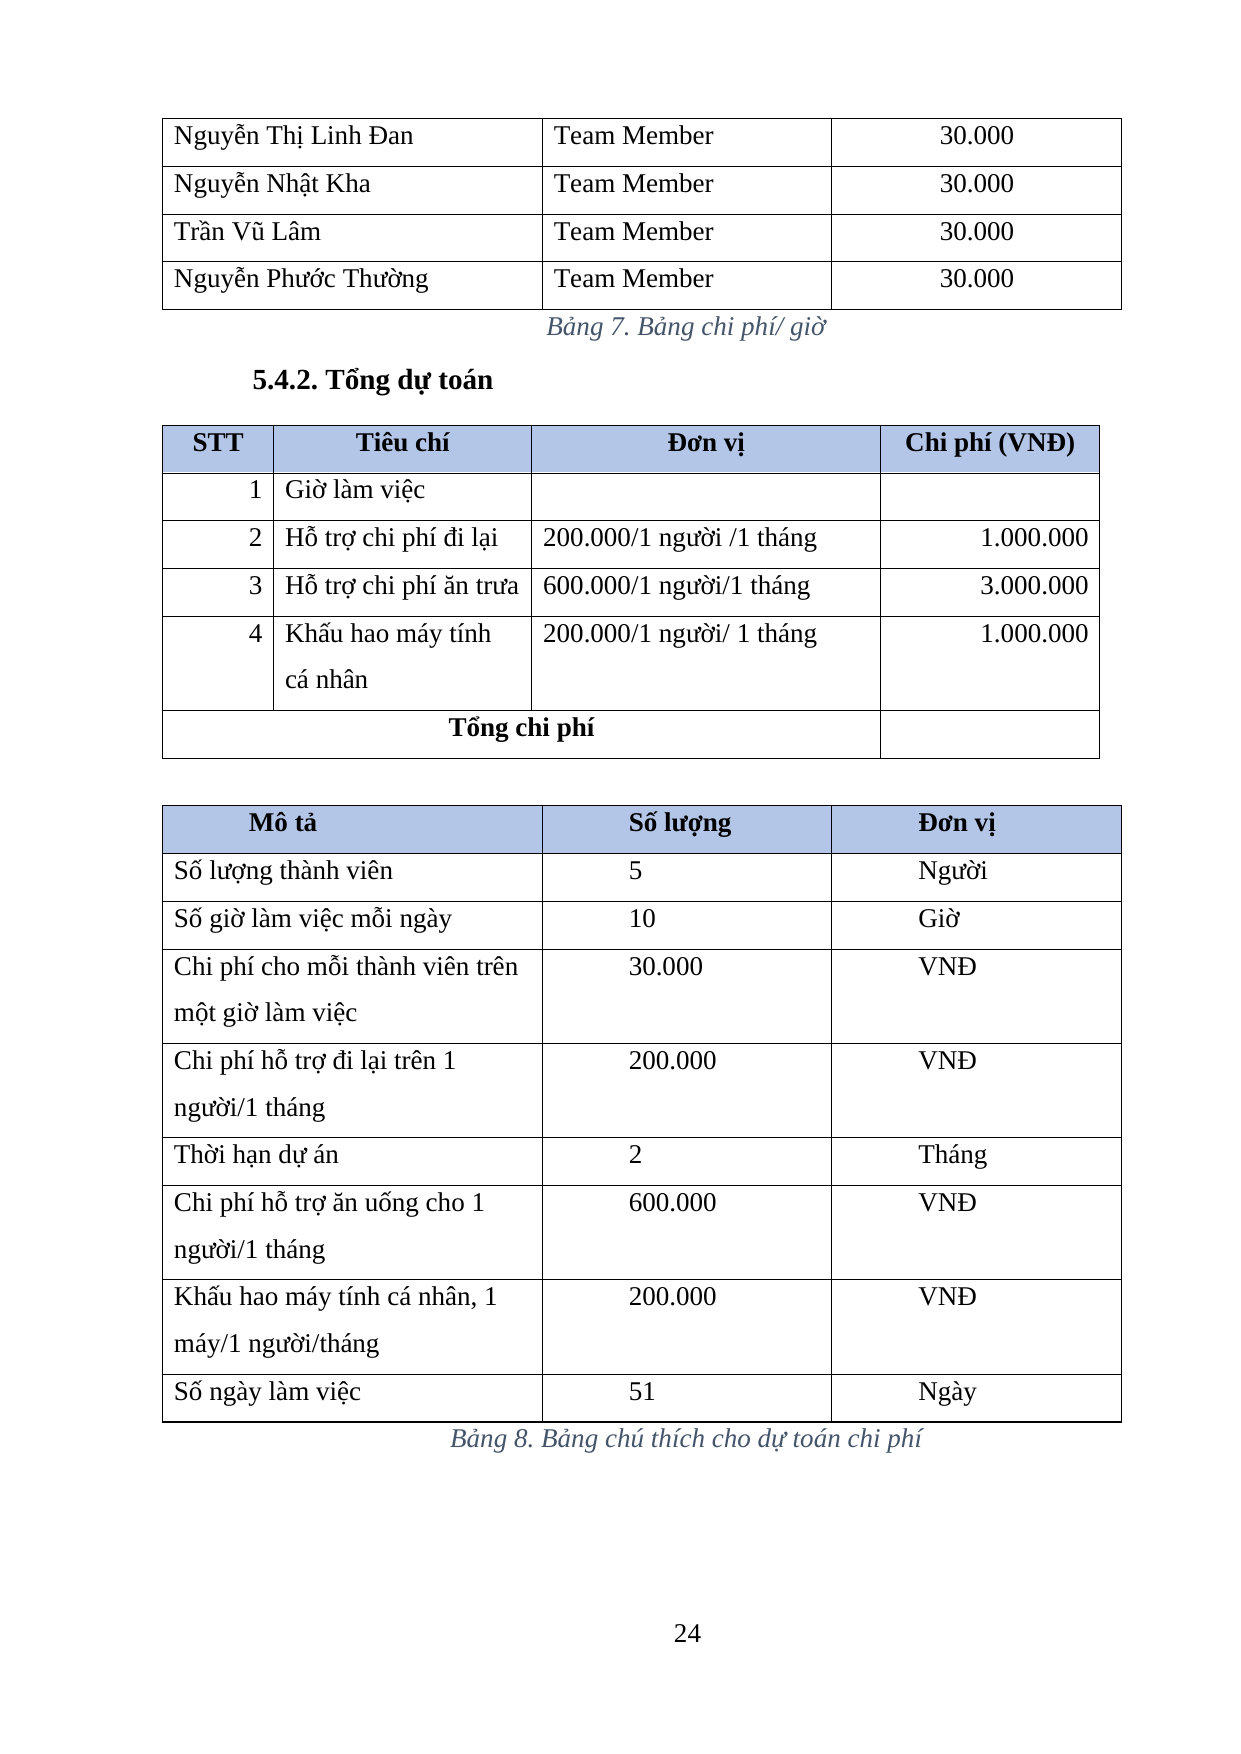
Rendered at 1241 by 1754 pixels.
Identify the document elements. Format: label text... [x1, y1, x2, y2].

table_cell Giờ làm việc [274, 474, 531, 520]
table_cell 2 [543, 1138, 831, 1185]
table_cell 200.000/1 người /1 tháng [532, 521, 880, 568]
table_cell Hỗ trợ chi phí ăn trưa [274, 569, 531, 616]
table_cell 4 [163, 617, 273, 710]
subtitle Tổng dự toán [252, 362, 1122, 396]
table_cell 3 [163, 569, 273, 616]
table_cell Nguyễn Thị Linh Đan [163, 119, 542, 166]
table_cell Team Member [543, 262, 831, 309]
table_cell Chi phí hỗ trợ ăn uống cho 1 người/1 tháng [163, 1186, 542, 1279]
table_cell Team Member [543, 167, 831, 213]
table_cell Khấu hao máy tính cá nhân [274, 617, 531, 710]
table_cell 2 [163, 521, 273, 568]
table_cell 200.000/1 người/ 1 tháng [532, 617, 880, 710]
table_cell 30.000 [832, 167, 1121, 213]
table_cell Số ngày làm việc [163, 1375, 542, 1421]
table_cell 5 [543, 854, 831, 901]
table_cell 30.000 [832, 262, 1121, 309]
table_cell VNĐ [832, 1044, 1121, 1137]
table_cell 51 [543, 1375, 831, 1421]
table_cell Nguyễn Nhật Kha [163, 167, 542, 213]
table_header Số lượng [543, 806, 831, 853]
table_cell Hỗ trợ chi phí đi lại [274, 521, 531, 568]
table_cell 30.000 [543, 950, 831, 1043]
table_header STT [163, 426, 273, 472]
table_cell Trần Vũ Lâm [163, 215, 542, 261]
table_header Mô tả [163, 806, 542, 853]
table_cell Tổng chi phí [163, 711, 880, 758]
table_cell Số lượng thành viên [163, 854, 542, 901]
table_cell Giờ [832, 902, 1121, 948]
table_cell VNĐ [832, 1280, 1121, 1374]
table_cell Thời hạn dự án [163, 1138, 542, 1185]
table_cell Khấu hao máy tính cá nhân, 1 máy/1 người/tháng [163, 1280, 542, 1374]
table_cell VNĐ [832, 950, 1121, 1043]
text Bảng 8. Bảng chú thích cho dự toán chi phí [252, 1423, 1122, 1454]
table_cell 1.000.000 [881, 617, 1099, 710]
table_cell 200.000 [543, 1044, 831, 1137]
table_cell 600.000 [543, 1186, 831, 1279]
table_cell [881, 474, 1099, 520]
table_cell 600.000/1 người/1 tháng [532, 569, 880, 616]
table_cell Nguyễn Phước Thường [163, 262, 542, 309]
table_cell [532, 474, 880, 520]
table_cell Ngày [832, 1375, 1121, 1421]
table_cell Tháng [832, 1138, 1121, 1185]
table_cell Chi phí hỗ trợ đi lại trên 1 người/1 tháng [163, 1044, 542, 1137]
table_cell Team Member [543, 215, 831, 261]
table_cell [881, 711, 1099, 758]
table_cell 1.000.000 [881, 521, 1099, 568]
table_cell 30.000 [832, 119, 1121, 166]
table_cell Team Member [543, 119, 831, 166]
table_cell 3.000.000 [881, 569, 1099, 616]
table_header Đơn vị [832, 806, 1121, 853]
table_cell VNĐ [832, 1186, 1121, 1279]
table_cell 30.000 [832, 215, 1121, 261]
table_header Đơn vị [532, 426, 880, 472]
table_cell 10 [543, 902, 831, 948]
table_cell 200.000 [543, 1280, 831, 1374]
table_header Chi phí (VNĐ) [881, 426, 1099, 472]
table_cell 1 [163, 474, 273, 520]
table_cell Số giờ làm việc mỗi ngày [163, 902, 542, 948]
table_cell Người [832, 854, 1121, 901]
text Bảng 7. Bảng chi phí/ giờ [252, 310, 1122, 341]
table_header Tiêu chí [274, 426, 531, 472]
table_cell Chi phí cho mỗi thành viên trên một giờ làm việc [163, 950, 542, 1043]
